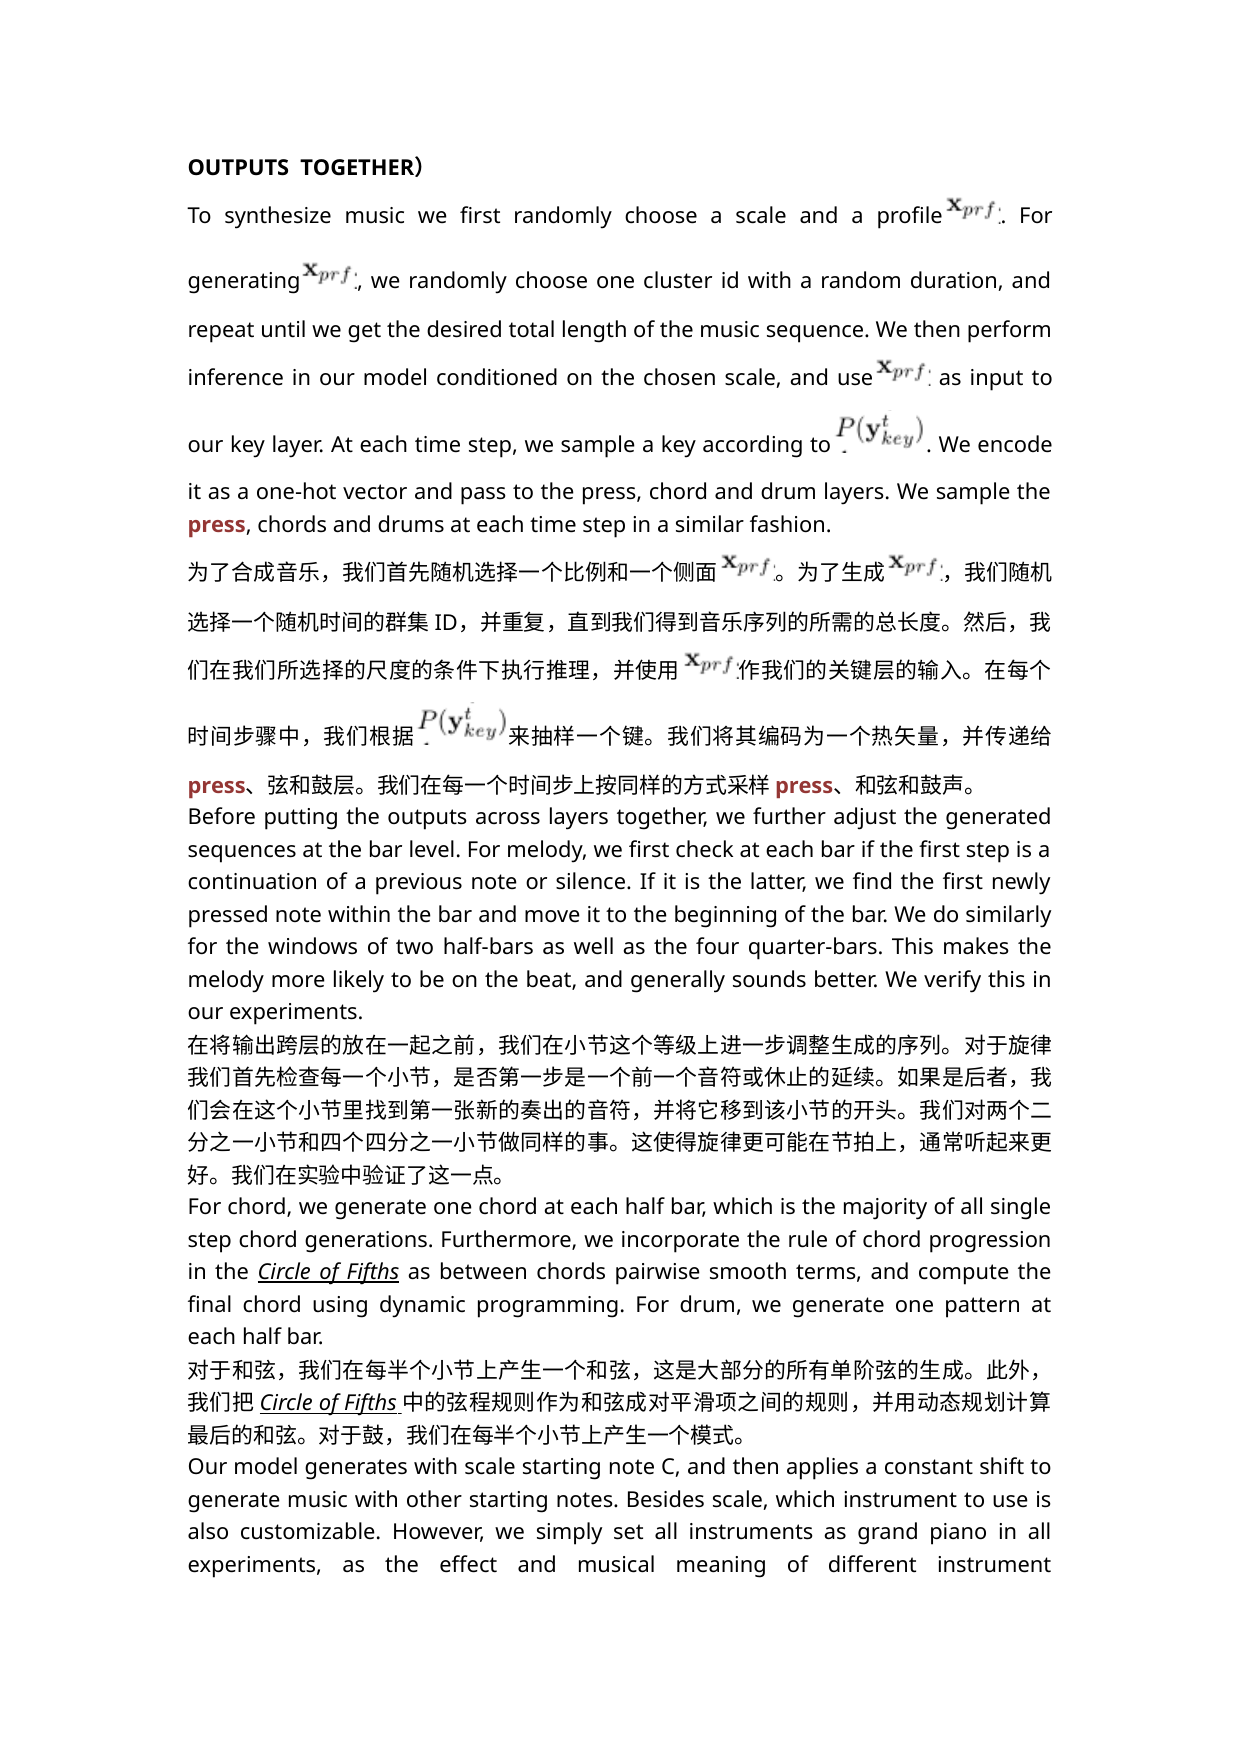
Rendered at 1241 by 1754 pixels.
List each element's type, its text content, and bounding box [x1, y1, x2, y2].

picture [832, 410, 926, 453]
picture [886, 540, 943, 581]
text Before putting the outputs across layers together, we further adjust the generated sequences at the bar level. For melody, we first check at each bar if the first step is a continuation of a previous note or silence. If it is the latter, we find the first newly pressed note within the bar and move it to the beginning of the bar. We do similarly for the windows of two half-bars as well as the four quarter-bars. This makes the melody more likely to be on the beat, and generally sounds better. We verify this in our experiments. [187, 800, 1053, 1027]
text For chord, we generate one chord at each half bar, which is the majority of all single step chord generations. Furthermore, we incorporate the rule of chord progression in the Circle of Fifths as between chords pairwise smooth terms, and compute the final chord using dynamic programming. For drum, we generate one pattern at each half bar. [187, 1190, 1053, 1352]
picture [944, 182, 1001, 224]
text 在将输出跨层的放在一起之前，我们在小节这个等级上进一步调整生成的序列。对于旋律，我们首先检查每一个小节，是否第一步是一个前一个音符或休止的延续。如果是后者，我们会在这个小节里找到第一张新的奏出的音符，并将它移到该小节的开头。我们对两个二分之一小节和四个四分之一小节做同样的事。这使得旋律更可能在节拍上，通常听起来更好。我们在实验中验证了这一点。 [187, 1027, 1053, 1190]
picture [719, 540, 776, 581]
picture [414, 702, 509, 745]
picture [300, 247, 357, 289]
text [187, 1450, 1053, 1580]
text 为了合成音乐，我们首先随机选择一个比例和一个侧面。为了生成，我们随机选择一个随机时间的群集ID，并重复，直到我们得到音乐序列的所需的总长度。然后，我们在我们所选择的尺度的条件下执行推理，并使用作我们的关键层的输入。在每个时间步骤中，我们根据来抽样一个键。我们将其编码为一个热矢量，并传递给press、弦和鼓层。我们在每一个时间步上按同样的方式采样press、和弦和鼓声。 [187, 540, 1053, 800]
text 对于和弦，我们在每半个小节上产生一个和弦，这是大部分的所有单阶弦的生成。此外，我们把Circle of Fifths中的弦程规则作为和弦成对平滑项之间的规则，并用动态规划计算最后的和弦。对于鼓，我们在每半个小节上产生一个模式。 [187, 1352, 1053, 1450]
text To synthesize music we first randomly choose a scale and a profile. For generating, we randomly choose one cluster id with a random duration, and repeat until we get the desired total length of the music sequence. We then perform inference in our model conditioned on the chosen scale, and use as input to our key layer. At each time step, we sample a key according to. We encode it as a one-hot vector and pass to the press, chord and drum layers. We sample the press, chords and drums at each time step in a similar fashion. [187, 182, 1053, 540]
picture [682, 637, 739, 679]
picture [874, 345, 931, 386]
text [187, 150, 1053, 182]
